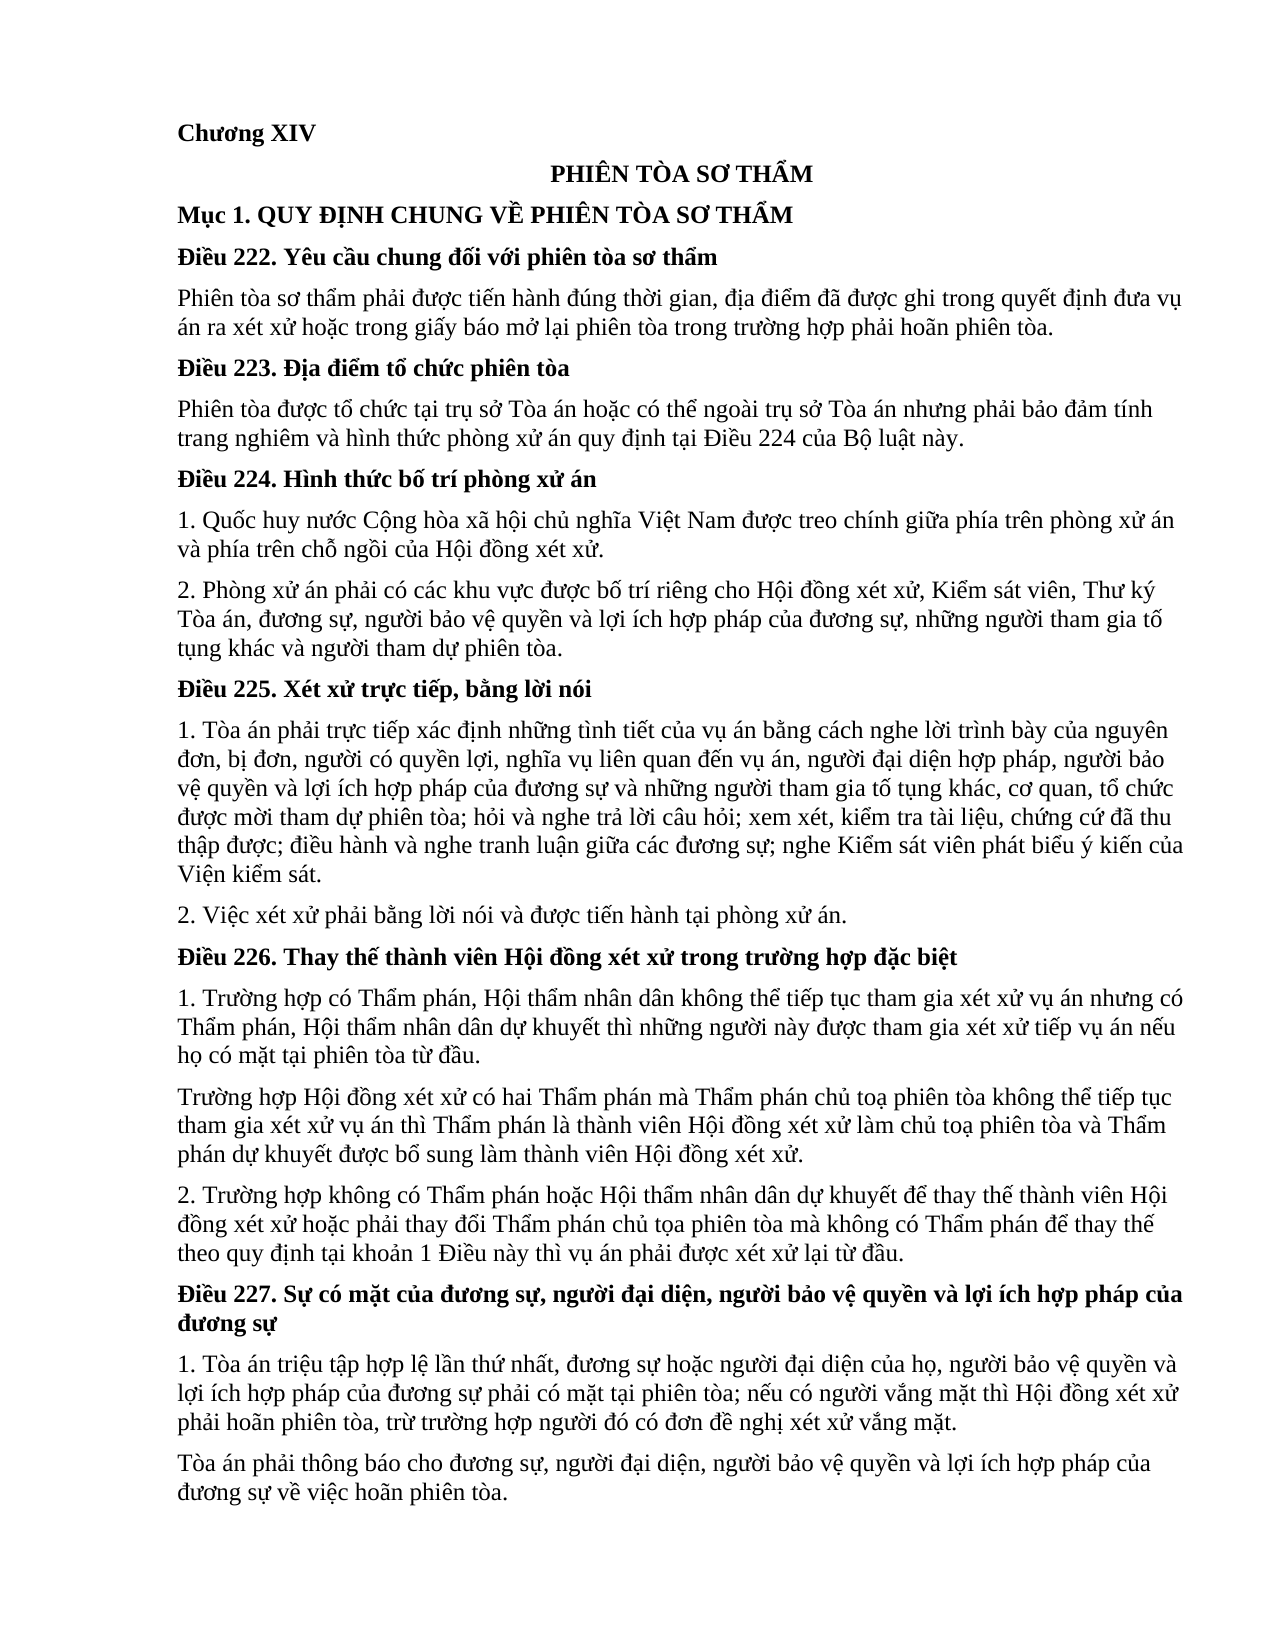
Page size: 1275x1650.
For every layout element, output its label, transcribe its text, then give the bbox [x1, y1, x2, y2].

text Mục 1. QUY ĐỊNH CHUNG VỀ PHIÊN TÒA SƠ THẨM [177, 201, 1186, 229]
text Trường hợp Hội đồng xét xử có hai Thẩm phán mà Thẩm phán chủ toạ phiên tòa không thể tiếp tục tham gia xét xử vụ án thì Thẩm phán là thành viên Hội đồng xét xử làm chủ toạ phiên tòa và Thẩm phán dự khuyết được bổ sung làm thành viên Hội đồng xét xử. [177, 1082, 1186, 1168]
text Điều 225. Xét xử trực tiếp, bằng lời nói [177, 674, 1186, 703]
text PHIÊN TÒA SƠ THẨM [177, 159, 1186, 188]
text 1. Tòa án phải trực tiếp xác định những tình tiết của vụ án bằng cách nghe lời trình bày của nguyên đơn, bị đơn, người có quyền lợi, nghĩa vụ liên quan đến vụ án, người đại diện hợp pháp, người bảo vệ quyền và lợi ích hợp pháp của đương sự và những người tham gia tố tụng khác, cơ quan, tổ chức được mời tham dự phiên tòa; hỏi và nghe trả lời câu hỏi; xem xét, kiểm tra tài liệu, chứng cứ đã thu thập được; điều hành và nghe tranh luận giữa các đương sự; nghe Kiểm sát viên phát biểu ý kiến của Viện kiểm sát. [177, 716, 1186, 888]
text Tòa án phải thông báo cho đương sự, người đại diện, người bảo vệ quyền và lợi ích hợp pháp của đương sự về việc hoãn phiên tòa. [177, 1448, 1186, 1506]
text 1. Quốc huy nước Cộng hòa xã hội chủ nghĩa Việt Nam được treo chính giữa phía trên phòng xử án và phía trên chỗ ngồi của Hội đồng xét xử. [177, 506, 1186, 563]
text Điều 223. Địa điểm tổ chức phiên tòa [177, 353, 1186, 382]
text Chương XIV [177, 118, 1186, 147]
text 1. Tòa án triệu tập hợp lệ lần thứ nhất, đương sự hoặc người đại diện của họ, người bảo vệ quyền và lợi ích hợp pháp của đương sự phải có mặt tại phiên tòa; nếu có người vắng mặt thì Hội đồng xét xử phải hoãn phiên tòa, trừ trường hợp người đó có đơn đề nghị xét xử vắng mặt. [177, 1349, 1186, 1436]
text Điều 226. Thay thế thành viên Hội đồng xét xử trong trường hợp đặc biệt [177, 942, 1186, 971]
text Phiên tòa sơ thẩm phải được tiến hành đúng thời gian, địa điểm đã được ghi trong quyết định đưa vụ án ra xét xử hoặc trong giấy báo mở lại phiên tòa trong trường hợp phải hoãn phiên tòa. [177, 283, 1186, 341]
text 2. Việc xét xử phải bằng lời nói và được tiến hành tại phòng xử án. [177, 901, 1186, 929]
text 2. Trường hợp không có Thẩm phán hoặc Hội thẩm nhân dân dự khuyết để thay thế thành viên Hội đồng xét xử hoặc phải thay đổi Thẩm phán chủ tọa phiên tòa mà không có Thẩm phán để thay thế theo quy định tại khoản 1 Điều này thì vụ án phải được xét xử lại từ đầu. [177, 1181, 1186, 1267]
text Điều 227. Sự có mặt của đương sự, người đại diện, người bảo vệ quyền và lợi ích hợp pháp của đương sự [177, 1279, 1186, 1337]
text 2. Phòng xử án phải có các khu vực được bố trí riêng cho Hội đồng xét xử, Kiểm sát viên, Thư ký Tòa án, đương sự, người bảo vệ quyền và lợi ích hợp pháp của đương sự, những người tham gia tố tụng khác và người tham dự phiên tòa. [177, 576, 1186, 662]
text Phiên tòa được tổ chức tại trụ sở Tòa án hoặc có thể ngoài trụ sở Tòa án nhưng phải bảo đảm tính trang nghiêm và hình thức phòng xử án quy định tại Điều 224 của Bộ luật này. [177, 394, 1186, 452]
text Điều 222. Yêu cầu chung đối với phiên tòa sơ thẩm [177, 242, 1186, 271]
text 1. Trường hợp có Thẩm phán, Hội thẩm nhân dân không thể tiếp tục tham gia xét xử vụ án nhưng có Thẩm phán, Hội thẩm nhân dân dự khuyết thì những người này được tham gia xét xử tiếp vụ án nếu họ có mặt tại phiên tòa từ đầu. [177, 983, 1186, 1069]
text Điều 224. Hình thức bố trí phòng xử án [177, 464, 1186, 493]
